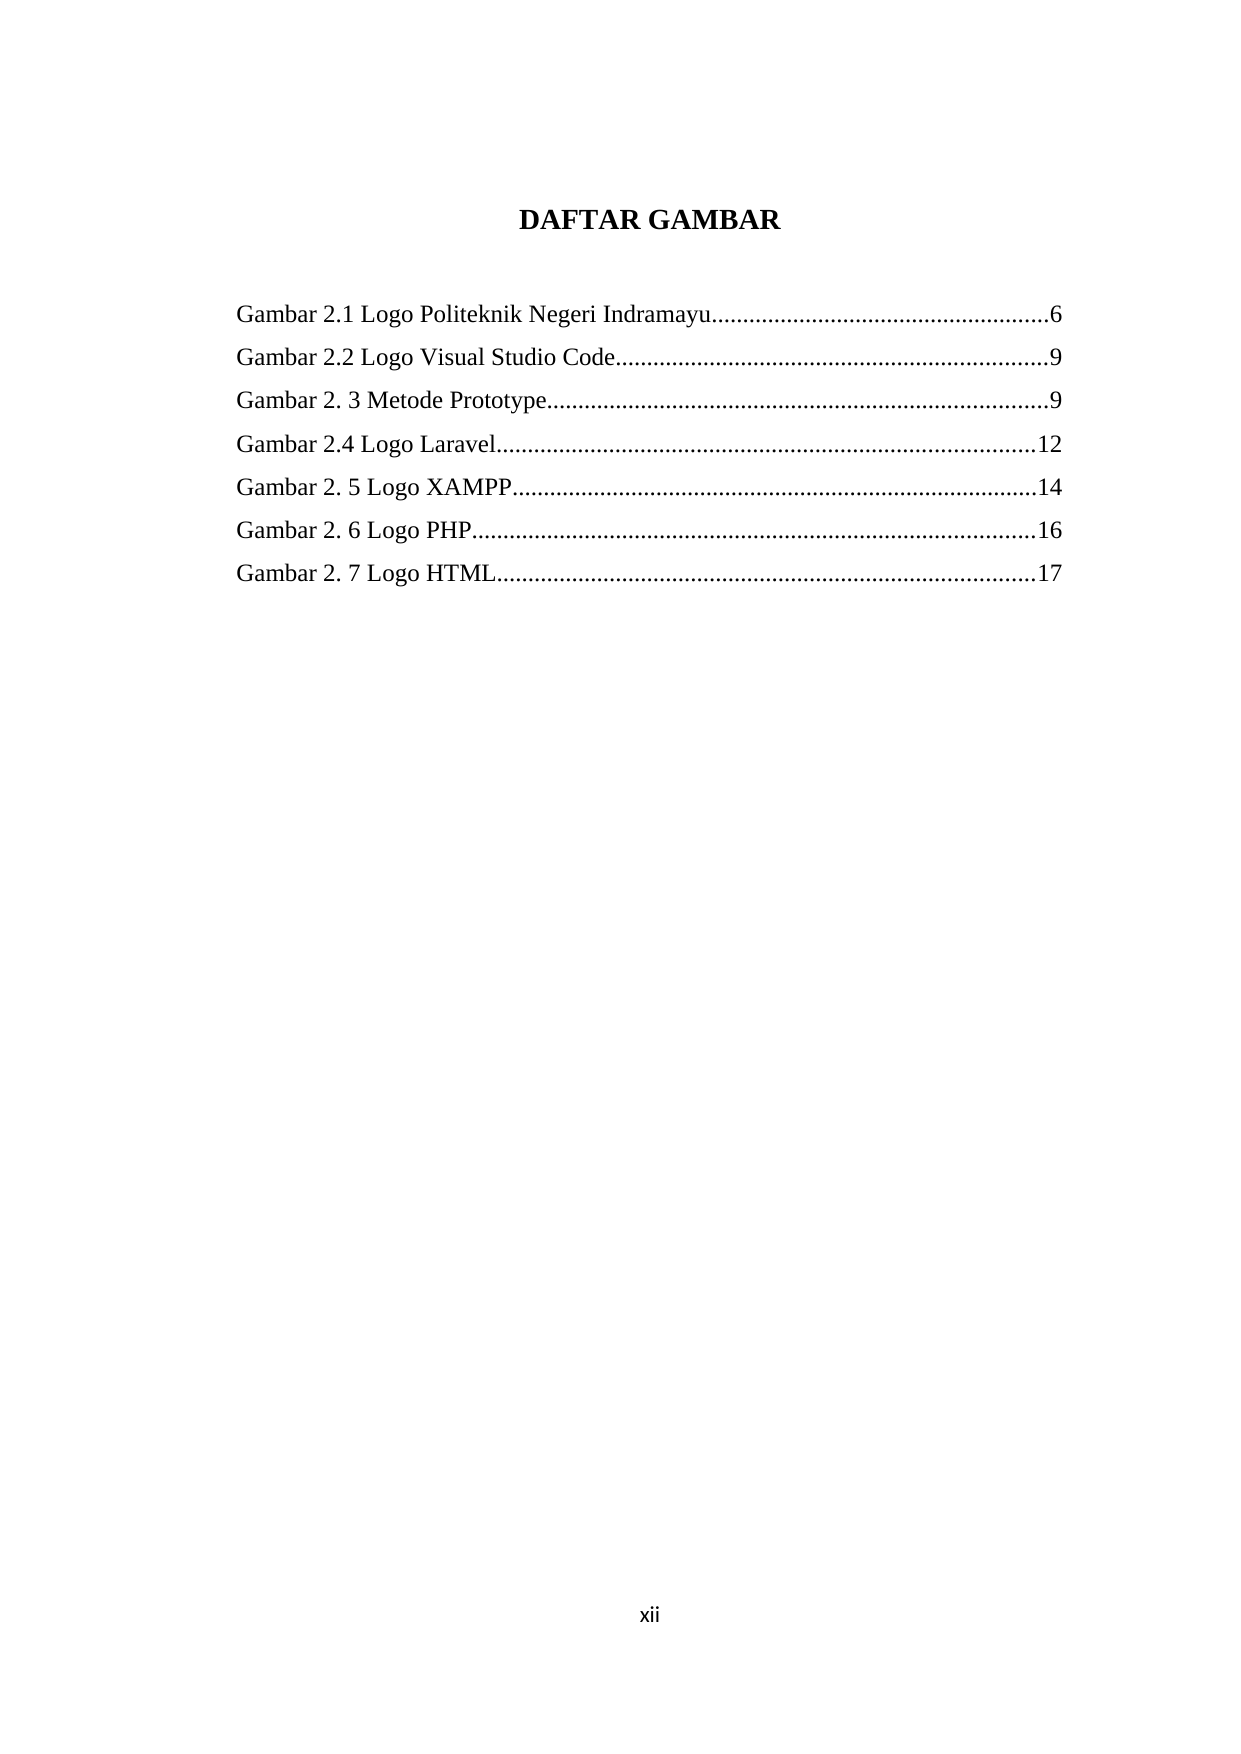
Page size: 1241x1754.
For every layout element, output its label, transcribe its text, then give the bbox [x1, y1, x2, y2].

text Gambar 2.4 Logo Laravel 12 [236, 429, 1063, 457]
text Gambar 2. 5 Logo XAMPP 14 [236, 472, 1063, 501]
text Gambar 2.2 Logo Visual Studio Code 9 [236, 342, 1063, 371]
text Gambar 2. 3 Metode Prototype 9 [236, 386, 1063, 414]
text Gambar 2. 7 Logo HTML 17 [236, 558, 1063, 587]
text Gambar 2. 6 Logo PHP 16 [236, 515, 1063, 544]
subtitle DAFTAR GAMBAR [236, 202, 1063, 236]
text Gambar 2.1 Logo Politeknik Negeri Indramayu 6 [236, 299, 1063, 328]
